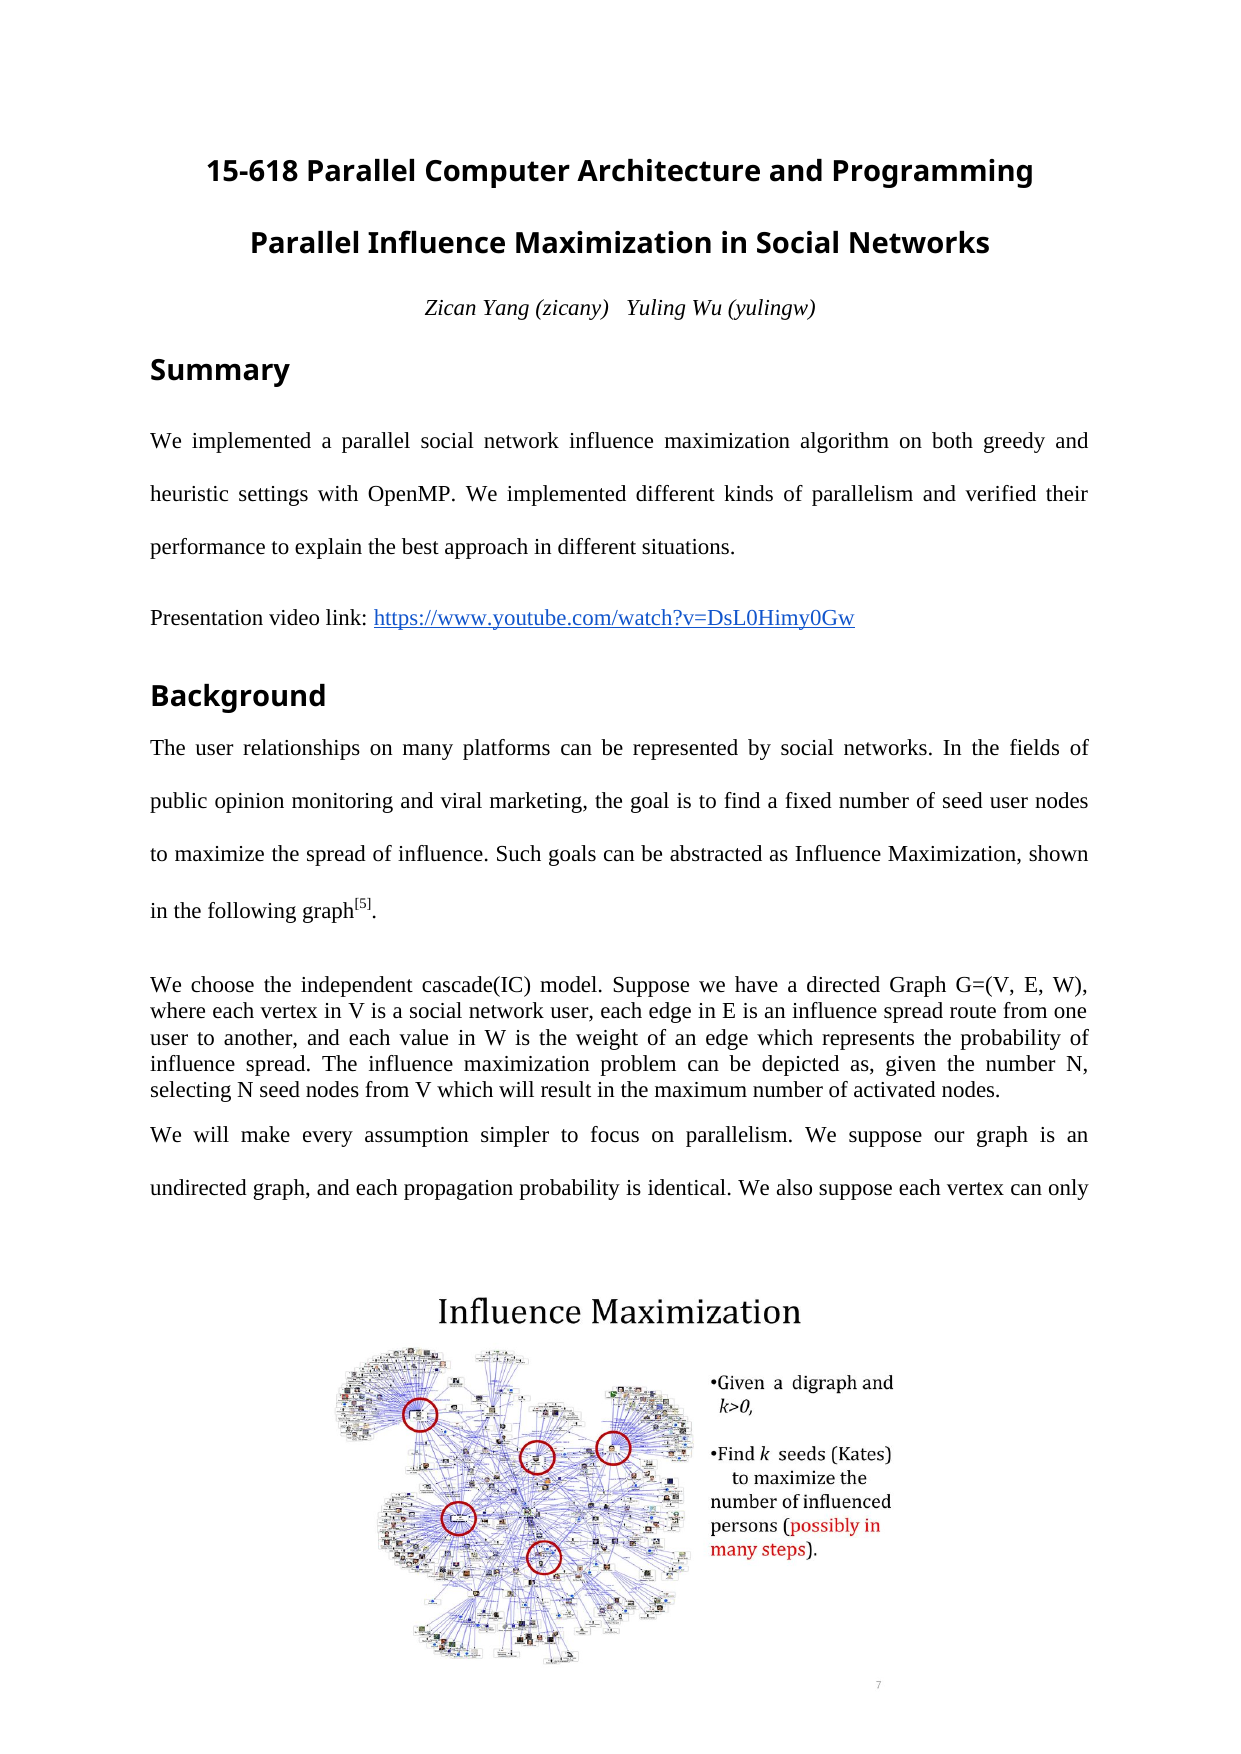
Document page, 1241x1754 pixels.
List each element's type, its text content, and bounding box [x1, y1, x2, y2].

text The user relationships on many platforms can be represented by social networks. In the fields of public opinion monitoring and viral marketing, the goal is to find a fixed number of seed user nodes to maximize the spread of influence. Such goals can be abstracted as Influence Maximization, shown in the following graph[5]. [150, 734, 1090, 923]
text Presentation video link: https://www.youtube.com/watch?v=DsL0Himy0Gw [150, 604, 1090, 631]
subtitle Summary [150, 349, 1090, 389]
subtitle Parallel Influence Maximization in Social Networks [150, 222, 1090, 262]
subtitle 15-618 Parallel Computer Architecture and Programming [150, 150, 1090, 190]
text We will make every assumption simpler to focus on parallelism. We suppose our graph is an undirected graph, and each propagation probability is identical. We also suppose each vertex can only be visited once. This problem is NP-hard[3], and there are two kinds of mainstream algorithms to solve it. One is greedy algorithms[3], and another is heuristic algorithms[4]. [150, 1121, 1090, 1201]
text We implemented a parallel social network influence maximization algorithm on both greedy and heuristic settings with OpenMP. We implemented different kinds of parallelism and verified their performance to explain the best approach in different situations. [150, 427, 1090, 559]
subtitle Background [150, 676, 1090, 715]
picture [322, 1260, 917, 1705]
text We choose the independent cascade(IC) model. Suppose we have a directed Graph G=(V, E, W), where each vertex in V is a social network user, each edge in E is an influence spread route from one user to another, and each value in W is the weight of an edge which represents the probability of influence spread. The influence maximization problem can be depicted as, given the number N, selecting N seed nodes from V which will result in the maximum number of activated nodes. [150, 971, 1090, 1103]
text Zican Yang (zicany) Yuling Wu (yulingw) [150, 294, 1090, 320]
